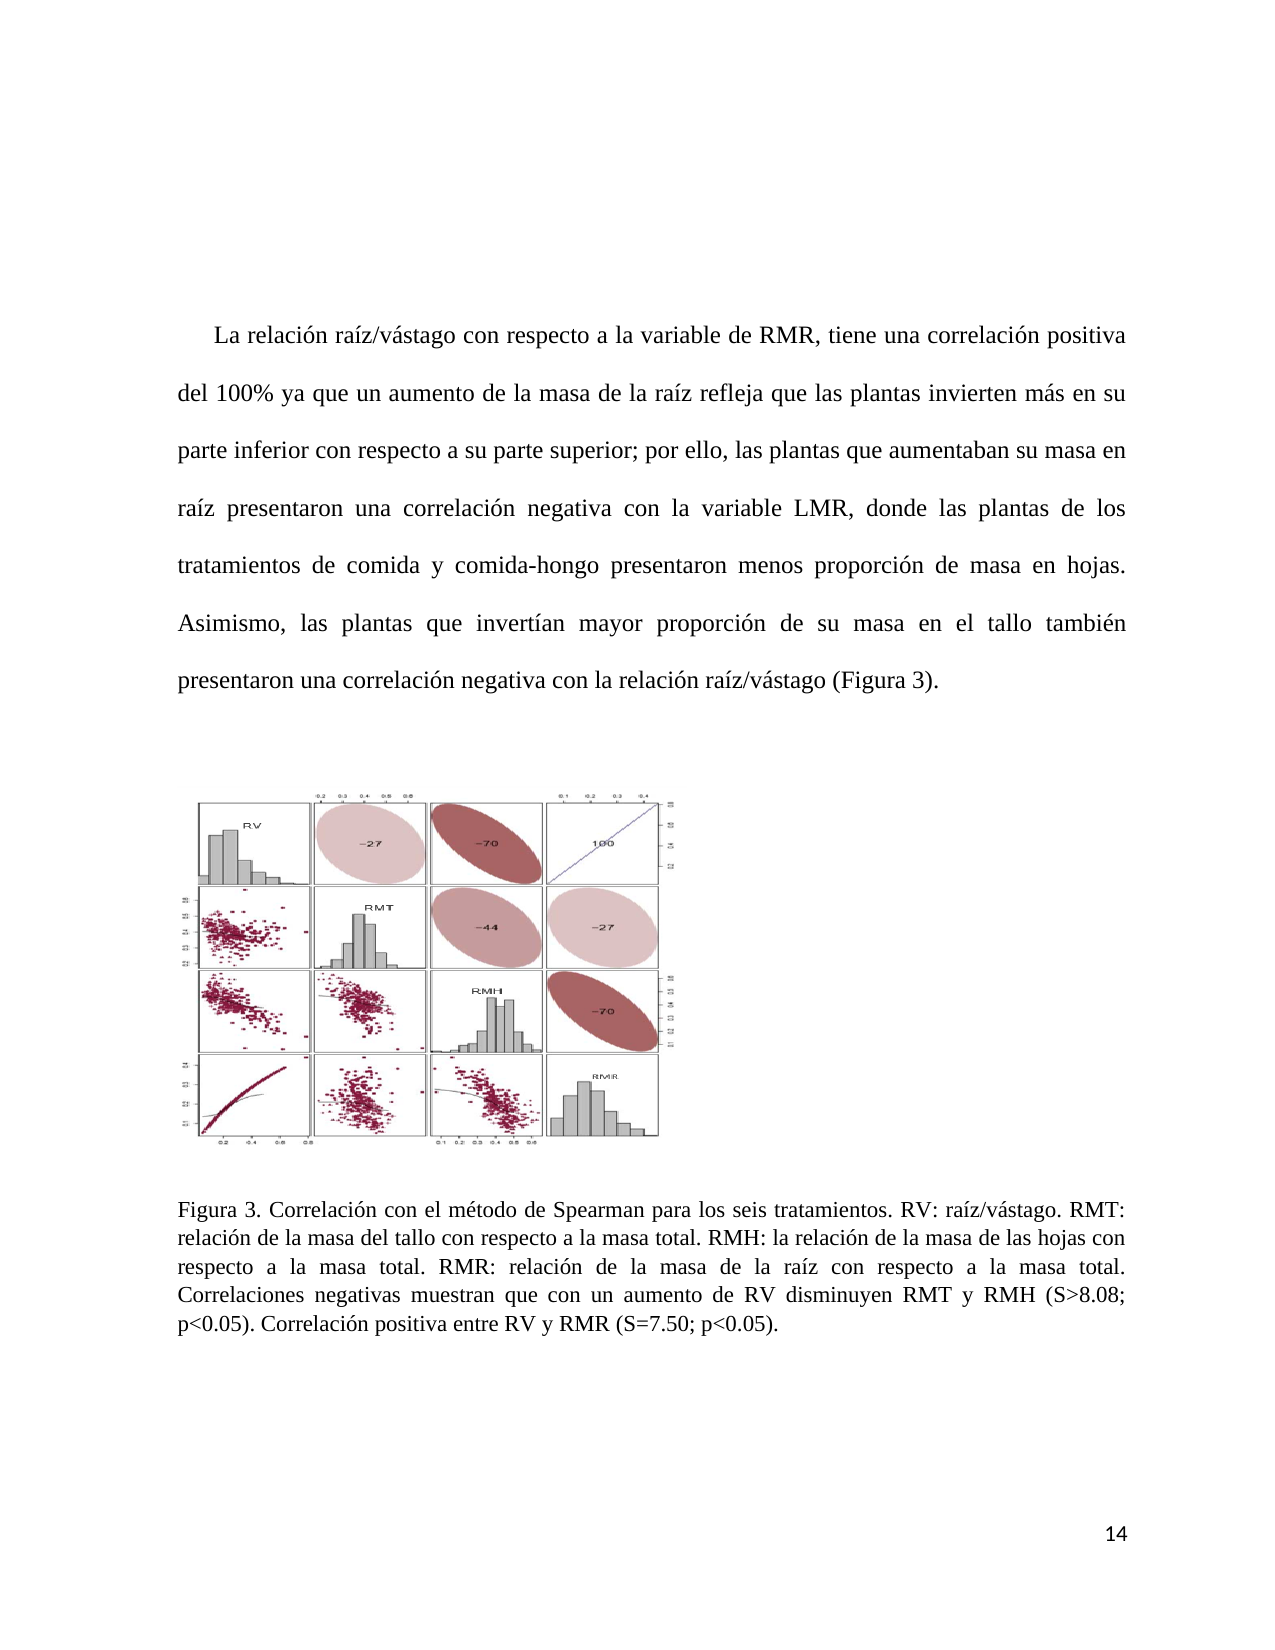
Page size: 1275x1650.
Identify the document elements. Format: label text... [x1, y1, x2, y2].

picture [177, 786, 687, 1147]
text La relación raíz/vástago con respecto a la variable de RMR, tiene una correlación positiva del 100% ya que un aumento de la masa de la raíz refleja que las plantas invierten más en su parte inferior con respecto a su parte superior; por ello, las plantas que aumentaban su masa en raíz presentaron una correlación negativa con la variable LMR, donde las plantas de los tratamientos de comida y comida-hongo presentaron menos proporción de masa en hojas. Asimismo, las plantas que invertían mayor proporción de su masa en el tallo también presentaron una correlación negativa con la relación raíz/vástago (Figura 3). [177, 320, 1127, 694]
text Figura 3. Correlación con el método de Spearman para los seis tratamientos. RV: raíz/vástago. RMT: relación de la masa del tallo con respecto a la masa total. RMH: la relación de la masa de las hojas con respecto a la masa total. RMR: relación de la masa de la raíz con respecto a la masa total. Correlaciones negativas muestran que con un aumento de RV disminuyen RMT y RMH (S>8.08; p<0.05). Correlación positiva entre RV y RMR (S=7.50; p<0.05). [177, 1196, 1127, 1336]
